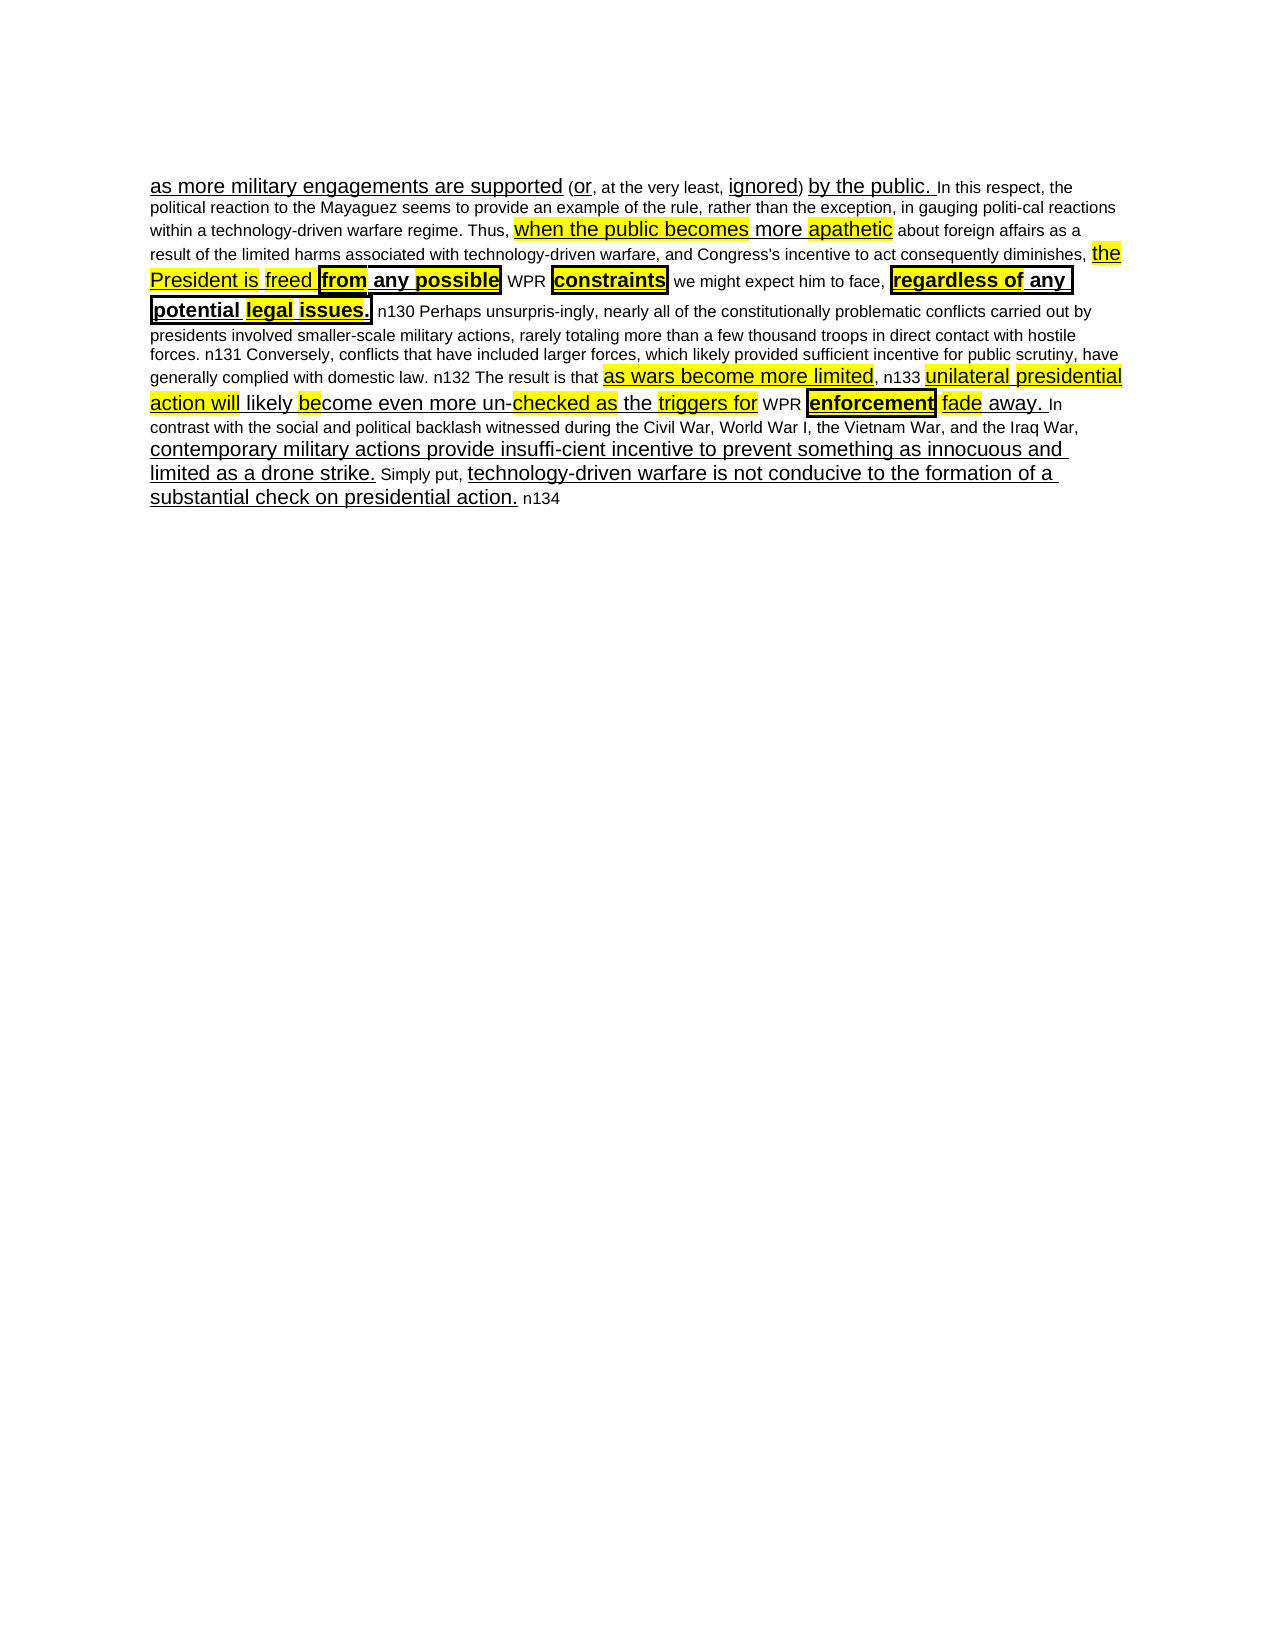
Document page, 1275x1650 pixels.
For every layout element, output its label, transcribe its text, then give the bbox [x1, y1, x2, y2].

text as more military engagements are supported (or, at the very least, ignored) by the public. In this respect, the political reaction to the Mayaguez seems to provide an example of the rule, rather than the exception, in gauging politi-cal reactions within a technology-driven warfare regime. Thus, when the public becomes more apathetic about foreign affairs as a result of the limited harms associated with technology-driven warfare, and Congress's incentive to act consequently diminishes, the President is freed from any possible WPR constraints we might expect him to face, regardless of any potential legal issues. n130 Perhaps unsurpris-ingly, nearly all of the constitutionally problematic conflicts carried out by presidents involved smaller-scale military actions, rarely totaling more than a few thousand troops in direct contact with hostile forces. n131 Conversely, conflicts that have included larger forces, which likely provided sufficient incentive for public scrutiny, have generally complied with domestic law. n132 The result is that as wars become more limited, n133 unilateral presidential action will likely become even more un-checked as the triggers for WPR enforcement fade away. In contrast with the social and political backlash witnessed during the Civil War, World War I, the Vietnam War, and the Iraq War, contemporary military actions provide insuffi-cient incentive to prevent something as innocuous and limited as a drone strike. Simply put, technology-driven warfare is not conducive to the formation of a substantial check on presidential action. n134 [150, 174, 1125, 509]
